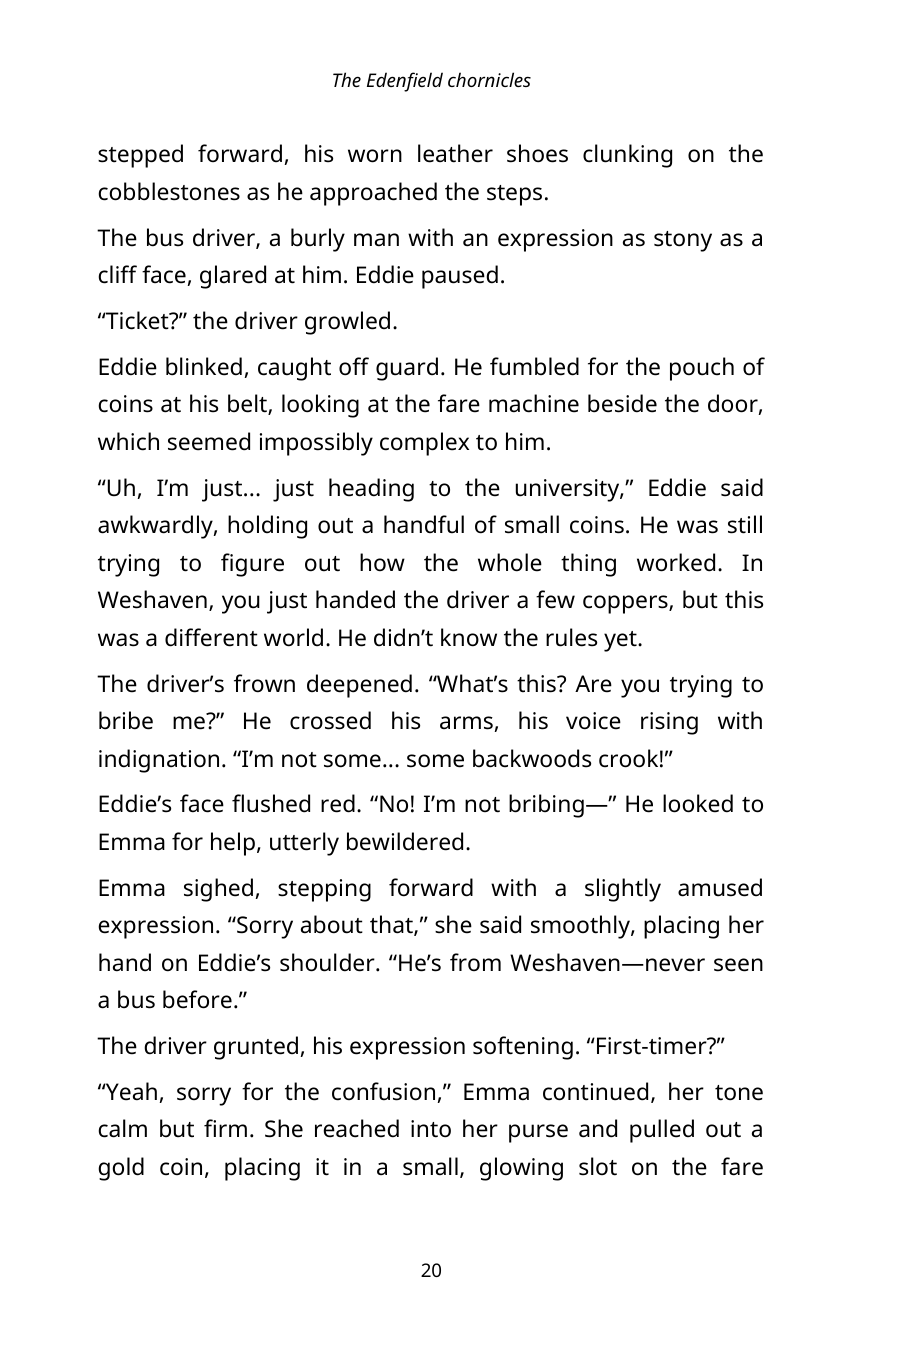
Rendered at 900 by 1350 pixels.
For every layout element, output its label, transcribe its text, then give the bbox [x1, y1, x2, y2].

text “Ticket?” the driver growled. [97, 305, 765, 336]
text Eddie blinked, caught off guard. He fumbled for the pouch of coins at his belt, looking at the fare machine beside the door, which seemed impossibly complex to him. [97, 351, 765, 457]
text The driver grunted, his expression softening. “First-timer?” [97, 1030, 765, 1061]
text “Uh, I’m just... just heading to the university,” Eddie said awkwardly, holding out a handful of small coins. He was still trying to figure out how the whole thing worked. In Weshaven, you just handed the driver a few coppers, but this was a different world. He didn’t know the rules yet. [97, 472, 765, 653]
text Eddie’s face flushed red. “No! I’m not bribing—” He looked to Emma for help, utterly bewildered. [97, 788, 765, 857]
text Emma sighed, stepping forward with a slightly amused expression. “Sorry about that,” she said smoothly, placing her hand on Eddie’s shoulder. “He’s from Weshaven—never seen a bus before.” [97, 872, 765, 1016]
text The bus driver, a burly man with an expression as stony as a cliff face, glared at him. Eddie paused. [97, 222, 765, 291]
text The driver’s frown deepened. “What’s this? Are you trying to bribe me?” He crossed his arms, his voice rising with indignation. “I’m not some... some backwoods crook!” [97, 668, 765, 774]
